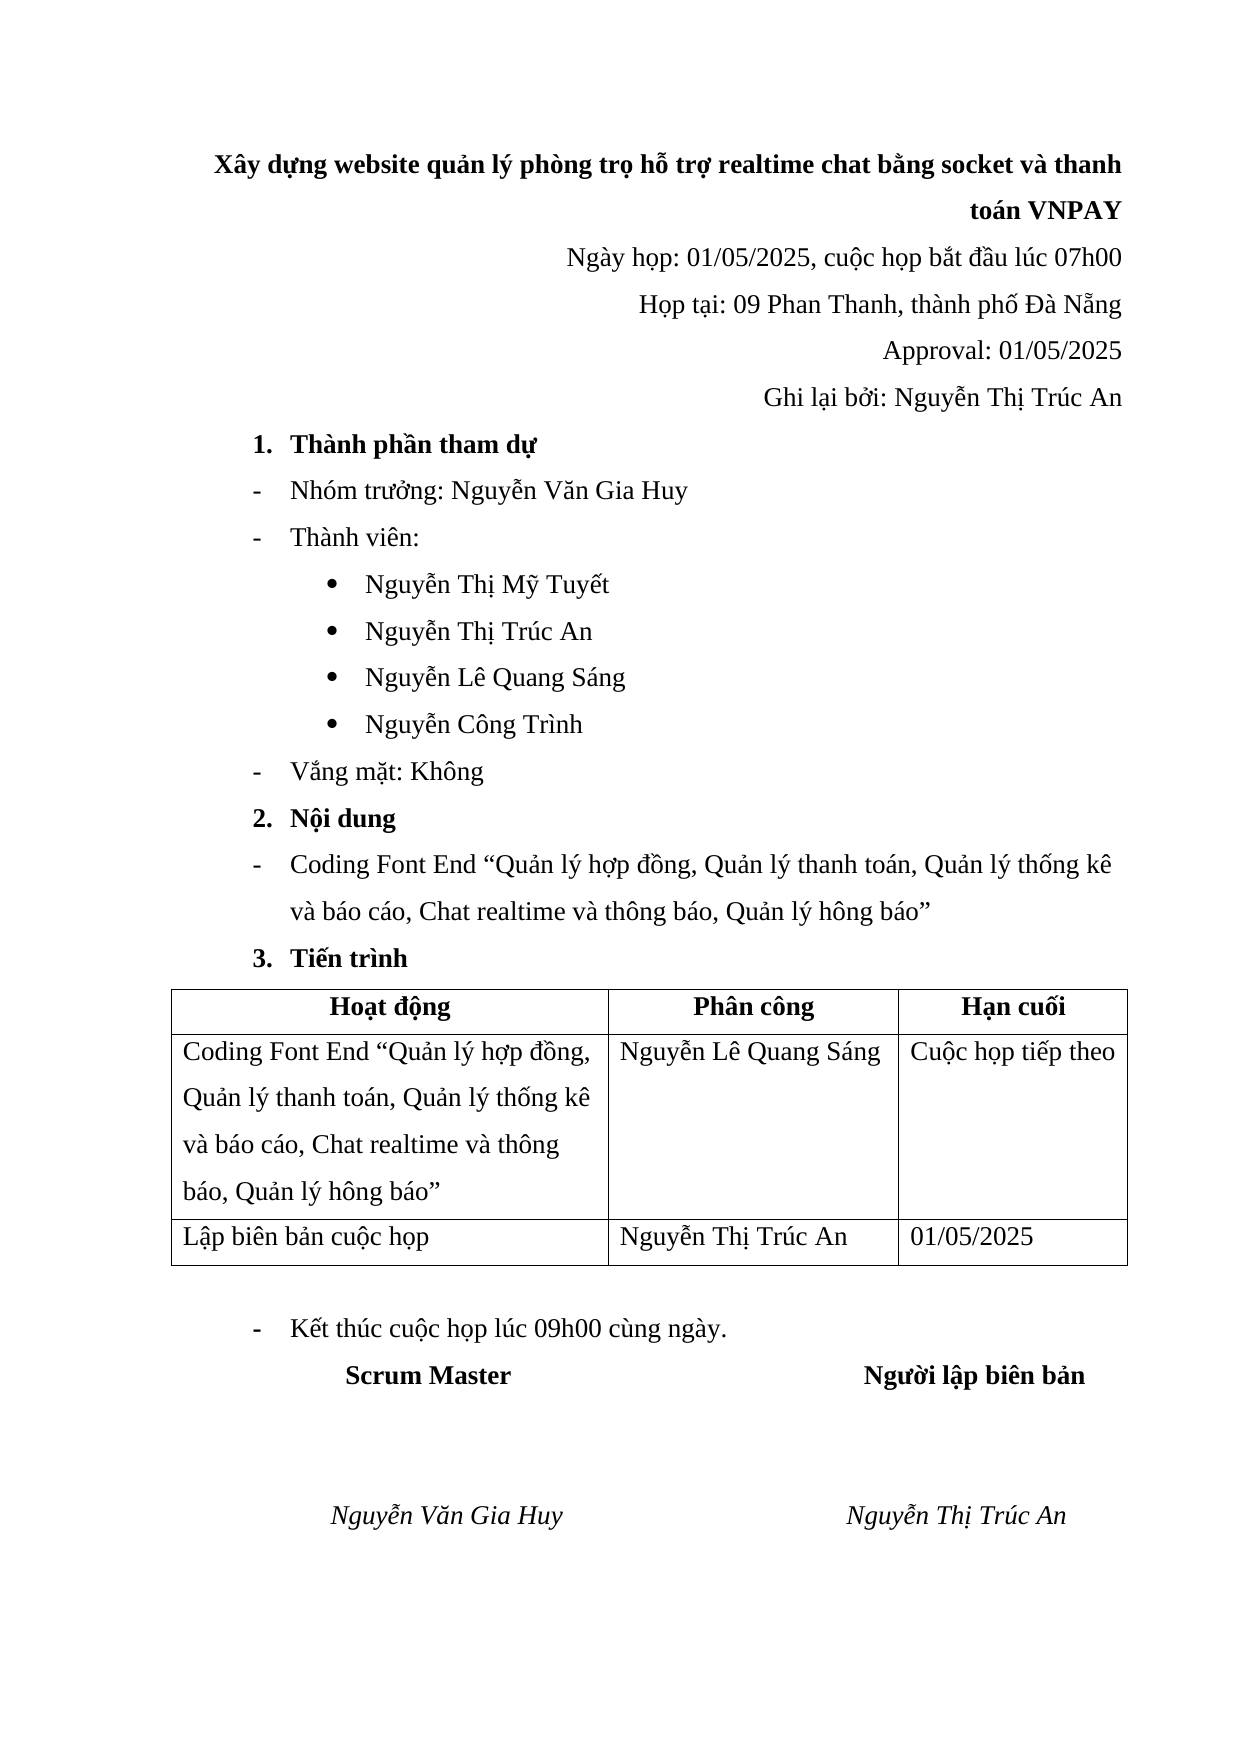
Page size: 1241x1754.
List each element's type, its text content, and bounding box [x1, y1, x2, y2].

table_header Hạn cuối [899, 990, 1127, 1034]
table_cell 01/05/2025 [899, 1220, 1127, 1264]
text Họp tại: 09 Phan Thanh, thành phố Đà Nẵng [177, 288, 1122, 319]
list Coding Font End “Quản lý hợp đồng, Quản lý thanh toán, Quản lý thống kê và báo cáo, Chat realtime và thông báo, Quản lý hông báo” [252, 848, 1122, 926]
list Nguyễn Công Trình [327, 708, 1122, 739]
text Approval: 01/05/2025 [177, 334, 1122, 366]
table_header Hoạt động [172, 990, 608, 1034]
list Thành viên: [252, 521, 1122, 552]
list Nội dung [252, 802, 1122, 833]
list Scrum Master Người lập biên bản [290, 1359, 1122, 1390]
table_cell Nguyễn Thị Trúc An [609, 1220, 898, 1264]
list Nguyễn Thị Mỹ Tuyết [327, 568, 1122, 599]
text Ngày họp: 01/05/2025, cuộc họp bắt đầu lúc 07h00 [177, 241, 1122, 272]
list Nguyễn Văn Gia Huy Nguyễn Thị Trúc An [290, 1499, 1122, 1530]
list Kết thúc cuộc họp lúc 09h00 cùng ngày. [252, 1312, 1122, 1343]
text Xây dựng website quản lý phòng trọ hỗ trợ realtime chat bằng socket và thanh toán VNPAY [177, 148, 1122, 226]
table_cell Nguyễn Lê Quang Sáng [609, 1035, 898, 1219]
list Nguyễn Lê Quang Sáng [327, 661, 1122, 693]
list Thành phần tham dự [252, 428, 1122, 459]
list Nhóm trưởng: Nguyễn Văn Gia Huy [252, 474, 1122, 506]
table_cell Lập biên bản cuộc họp [172, 1220, 608, 1264]
list Tiến trình [252, 942, 1122, 973]
text Ghi lại bởi: Nguyễn Thị Trúc An [177, 381, 1122, 412]
table_cell Cuộc họp tiếp theo [899, 1035, 1127, 1219]
table_header Phân công [609, 990, 898, 1034]
list Vắng mặt: Không [252, 755, 1122, 786]
table_cell Coding Font End “Quản lý hợp đồng, Quản lý thanh toán, Quản lý thống kê và báo cáo, Chat realtime và thông báo, Quản lý hông báo” [172, 1035, 608, 1219]
list Nguyễn Thị Trúc An [327, 614, 1122, 646]
